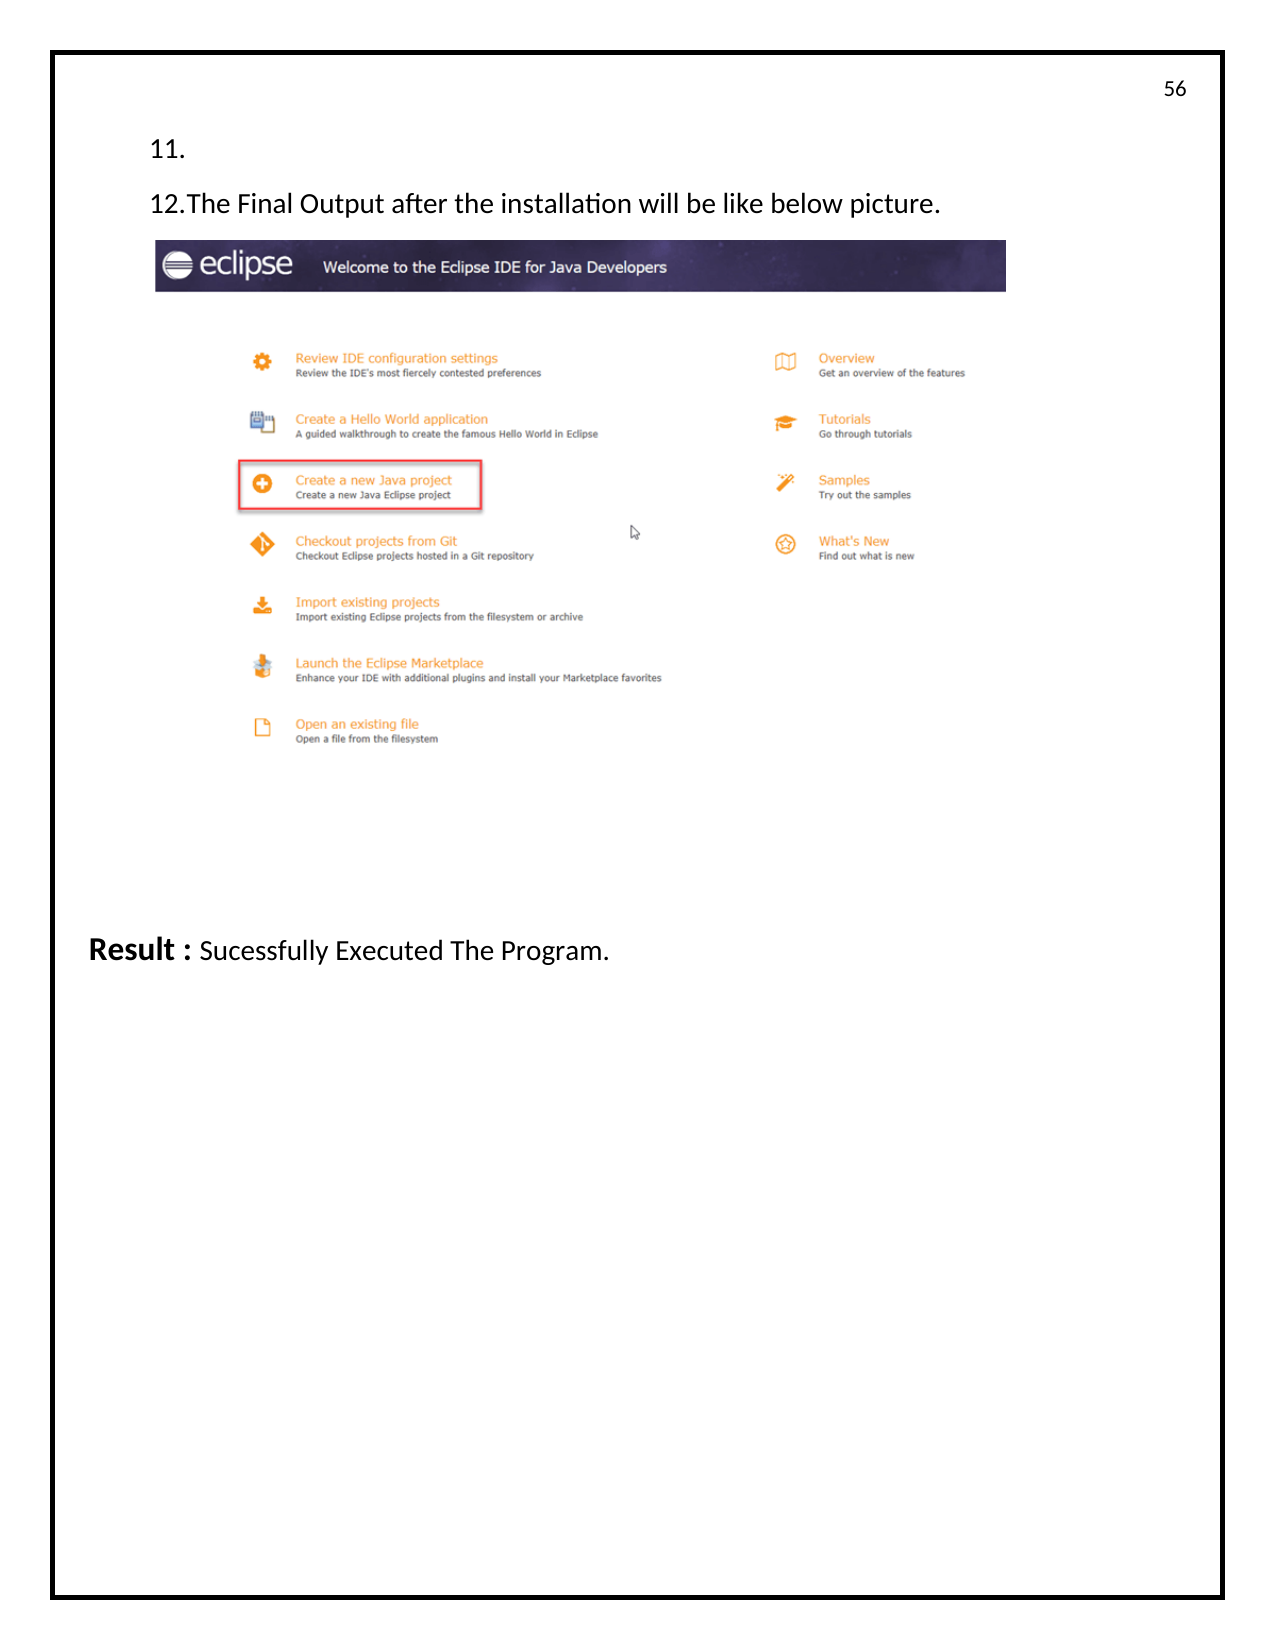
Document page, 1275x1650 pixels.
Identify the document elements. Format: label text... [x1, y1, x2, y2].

picture [155, 240, 1006, 798]
list The Final Output after the installation will be like below picture. [149, 185, 1186, 221]
text Result : Sucessfully Executed The Program. [89, 928, 1186, 968]
